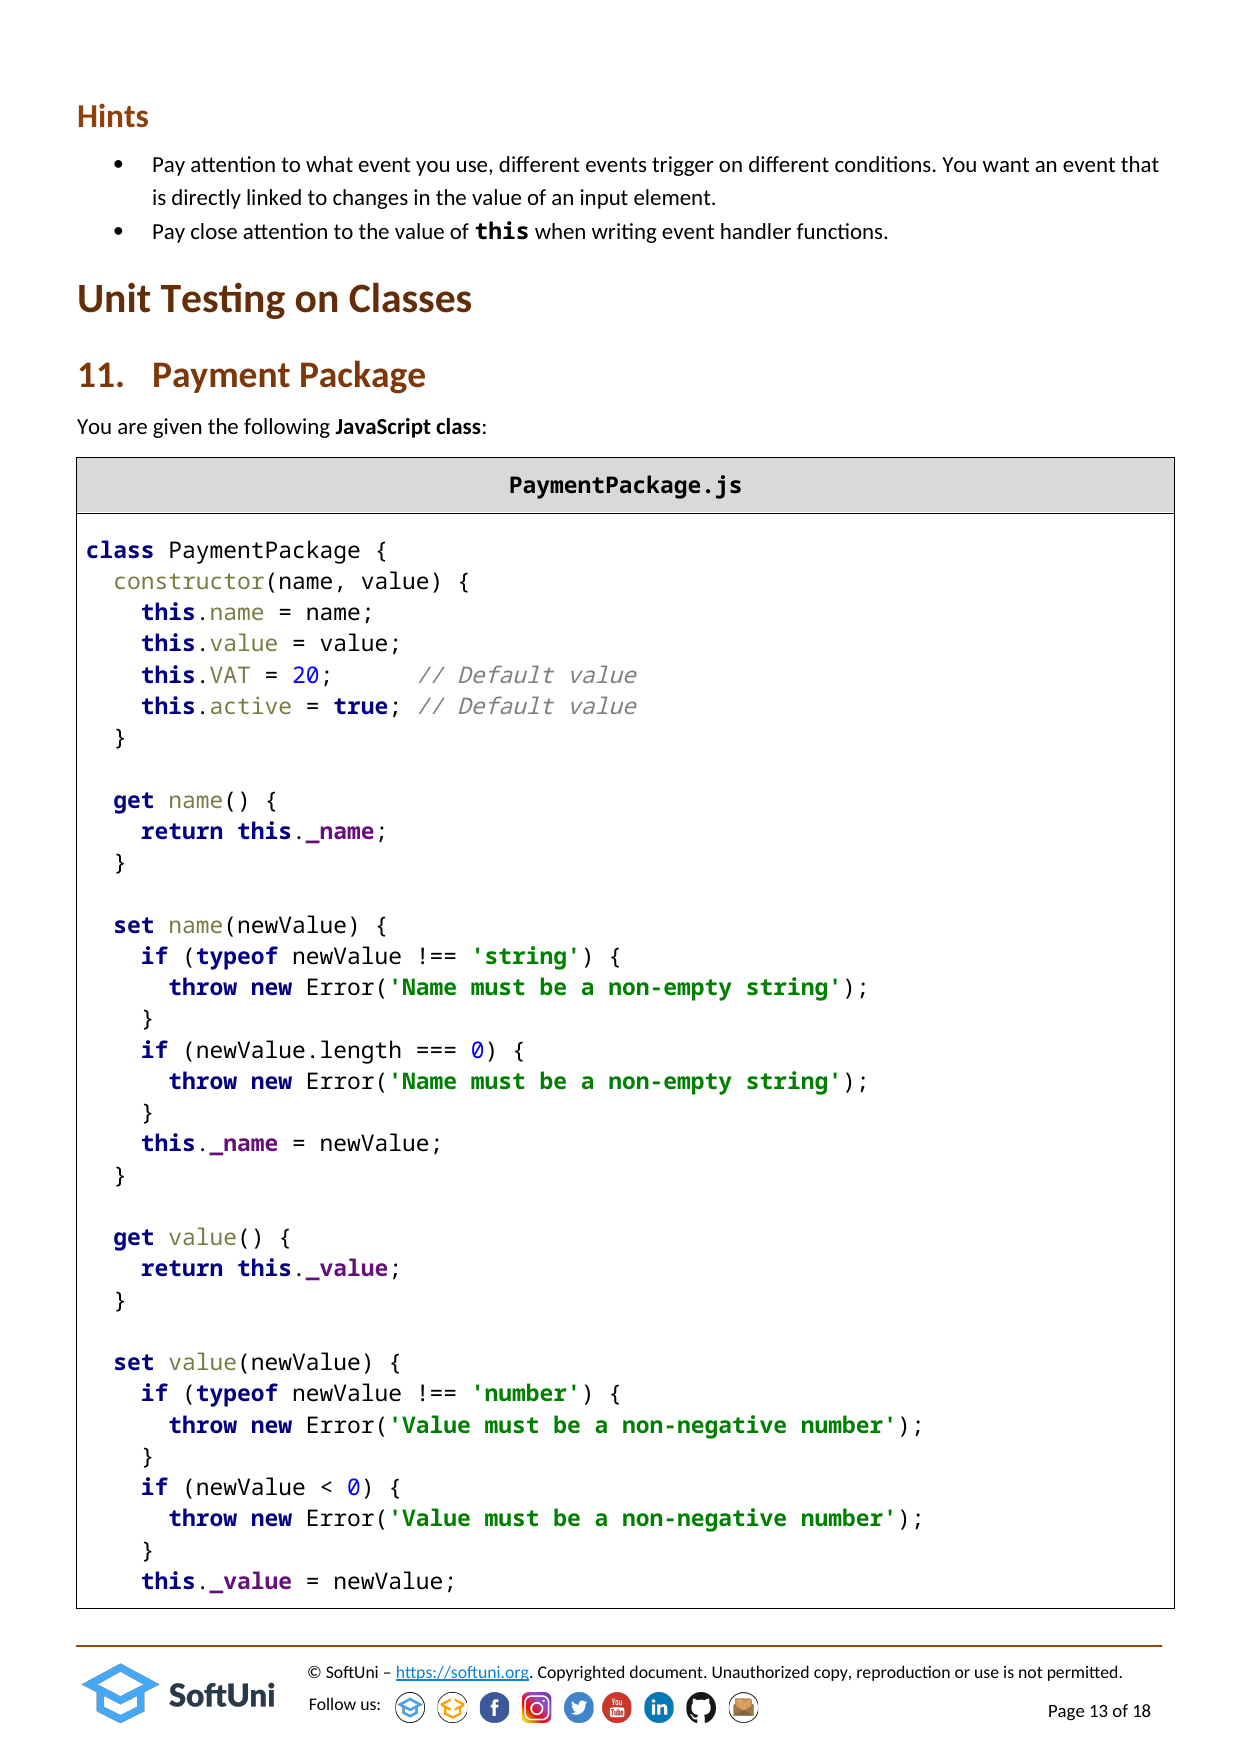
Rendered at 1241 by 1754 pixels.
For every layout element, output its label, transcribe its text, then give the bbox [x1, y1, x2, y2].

picture [665, 1714, 674, 1723]
picture [728, 1692, 759, 1723]
table_header PaymentPackage.js [77, 458, 1174, 512]
list Pay close attention to the value of this when writing event handler functions. [114, 215, 1163, 246]
subtitle Payment Package [77, 351, 1163, 397]
picture [75, 1658, 281, 1729]
picture [644, 1714, 653, 1723]
picture [522, 1692, 552, 1723]
picture [665, 1692, 674, 1701]
subtitle Hints [77, 95, 1163, 136]
subtitle Unit Testing on Classes [77, 272, 1163, 322]
picture [602, 1692, 632, 1723]
picture [564, 1692, 594, 1723]
picture [437, 1692, 468, 1723]
picture [686, 1692, 716, 1723]
picture [479, 1692, 510, 1723]
picture [658, 1705, 667, 1714]
list Pay attention to what event you use, different events trigger on different conditions. You want an event that is directly linked to changes in the value of an input element. [114, 151, 1163, 211]
picture [395, 1692, 425, 1723]
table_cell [77, 514, 1174, 1608]
text You are given the following JavaScript class: [77, 412, 1163, 440]
picture [644, 1692, 653, 1701]
